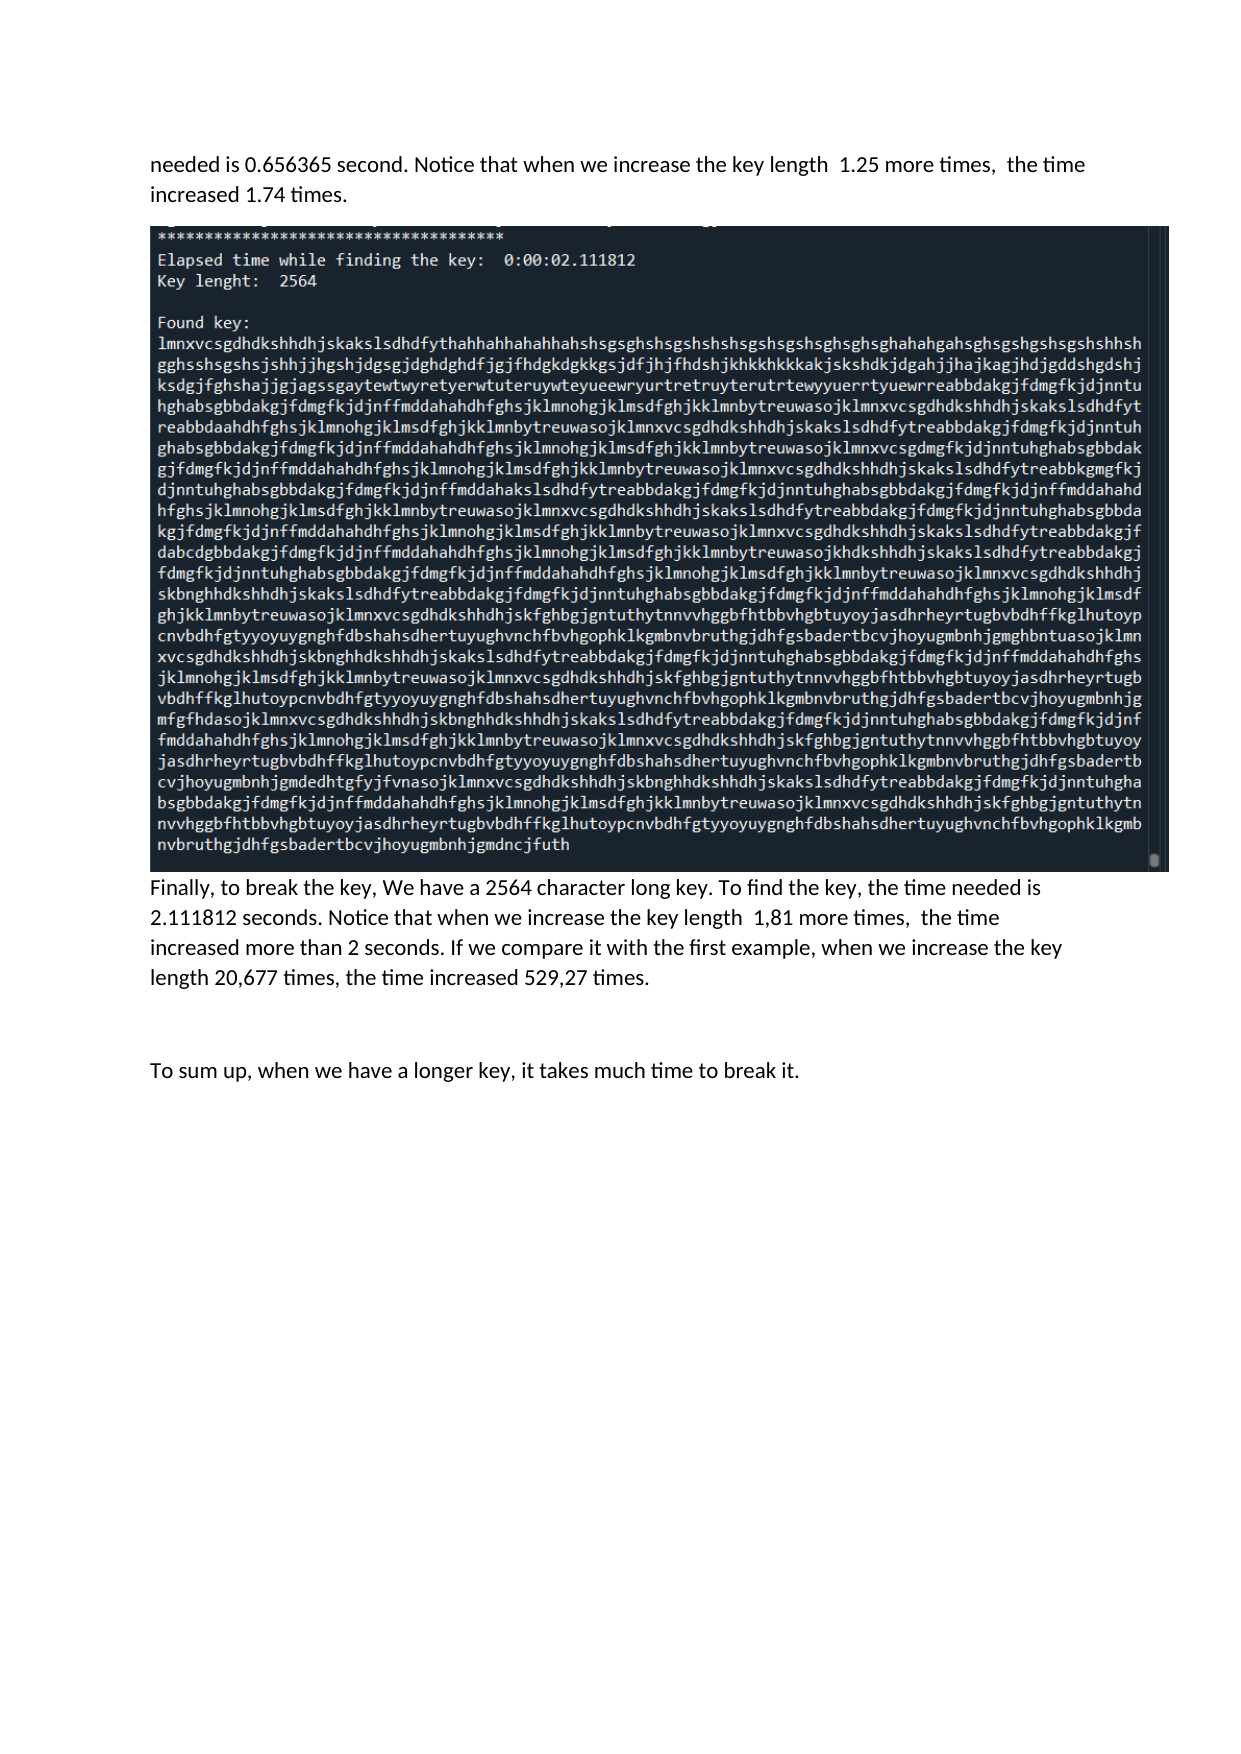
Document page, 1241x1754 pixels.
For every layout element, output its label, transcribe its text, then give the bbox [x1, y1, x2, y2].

text Finally, to break the key, We have a 2564 character long key. To find the key, the time needed is 2.111812 seconds. Notice that when we increase the key length 1,81 more times, the time increased more than 2 seconds. If we compare it with the first example, when we increase the key length 20,677 times, the time increased 529,27 times. [150, 872, 1090, 991]
text To sum up, when we have a longer key, it takes much time to break it. [150, 1056, 1090, 1084]
picture [150, 226, 1169, 872]
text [150, 150, 1090, 208]
